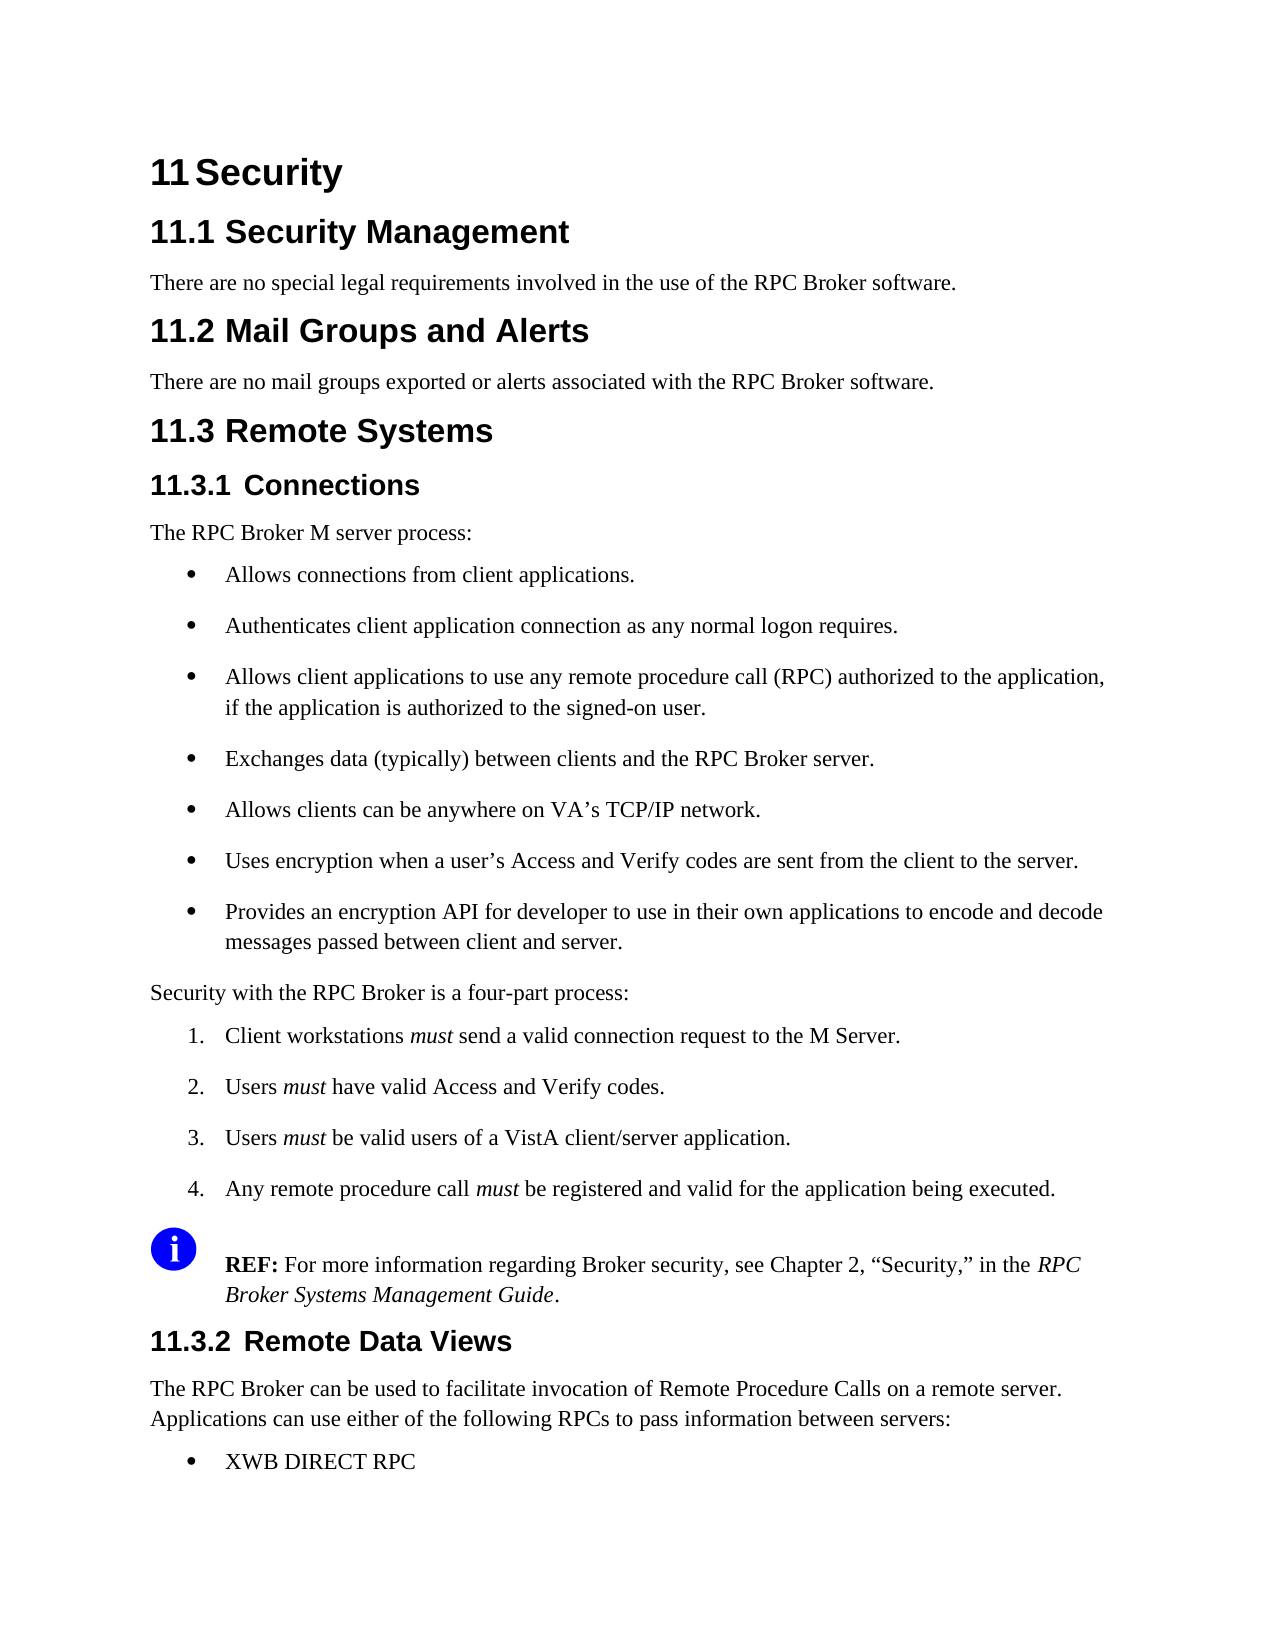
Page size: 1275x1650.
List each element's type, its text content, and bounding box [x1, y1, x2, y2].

subtitle Remote Data Views [150, 1324, 1125, 1358]
text The RPC Broker M server process: [150, 518, 1125, 545]
text There are no special legal requirements involved in the use of the RPC Broker software. [150, 269, 1125, 295]
list Authenticates client application connection as any normal logon requires. [187, 612, 1125, 639]
list Users must have valid Access and Verify codes. [187, 1073, 1125, 1099]
text Security with the RPC Broker is a four-part process: [150, 979, 1125, 1005]
text REF: For more information regarding Broker security, see Chapter 2, “Security,” in the RPC Broker Systems Management Guide. [150, 1226, 1125, 1308]
list Client workstations must send a valid connection request to the M Server. [187, 1022, 1125, 1048]
list Exchanges data (typically) between clients and the RPC Broker server. [187, 744, 1125, 771]
subtitle Connections [150, 467, 1125, 501]
picture [150, 1225, 197, 1273]
subtitle Security Management [150, 212, 1125, 251]
list XWB DIRECT RPC [187, 1448, 1125, 1474]
subtitle Remote Systems [150, 411, 1125, 449]
list Uses encryption when a user’s Access and Verify codes are sent from the client to the server. [187, 847, 1125, 873]
subtitle Security [150, 150, 1125, 193]
list Provides an encryption API for developer to use in their own applications to encode and decode messages passed between client and server. [187, 898, 1125, 954]
list Users must be valid users of a VistA client/server application. [187, 1124, 1125, 1150]
text There are no mail groups exported or alerts associated with the RPC Broker software. [150, 368, 1125, 394]
subtitle Mail Groups and Alerts [150, 311, 1125, 350]
list Any remote procedure call must be registered and valid for the application being executed. [187, 1175, 1125, 1201]
list Allows client applications to use any remote procedure call (RPC) authorized to the application, if the application is authorized to the signed-on user. [187, 663, 1125, 720]
list Allows clients can be anywhere on VA’s TCP/IP network. [187, 796, 1125, 822]
list Allows connections from client applications. [187, 561, 1125, 588]
text The RPC Broker can be used to facilitate invocation of Remote Procedure Calls on a remote server. Applications can use either of the following RPCs to pass information between servers: [150, 1375, 1125, 1432]
